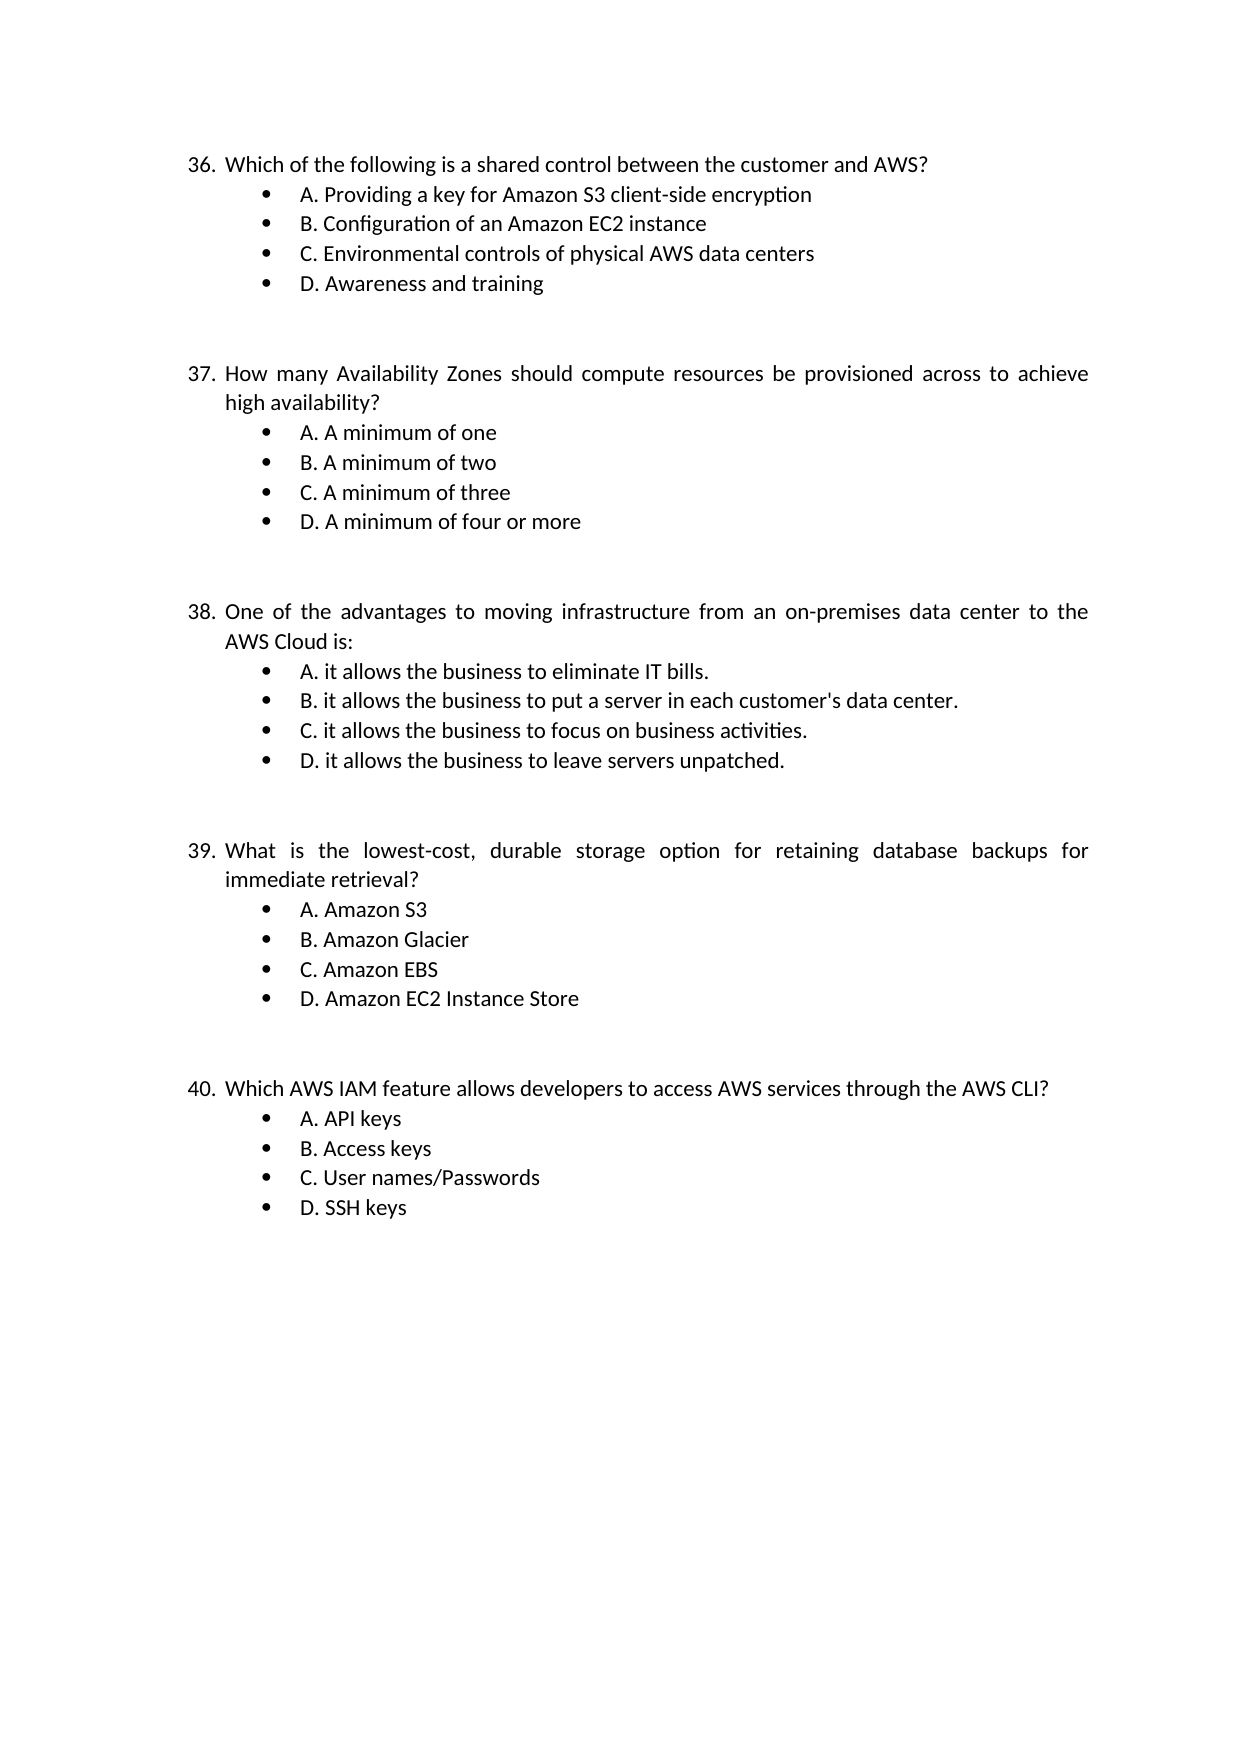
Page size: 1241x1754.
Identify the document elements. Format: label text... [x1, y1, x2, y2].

list What is the lowest-cost, durable storage option for retaining database backups for immediate retrieval? [187, 836, 1090, 894]
list A. API keys [262, 1104, 1090, 1132]
list A. Providing a key for Amazon S3 client-side encryption [262, 180, 1090, 208]
list D. SSH keys [262, 1193, 1090, 1221]
list C. A minimum of three [262, 478, 1090, 506]
list B. Amazon Glacier [262, 925, 1090, 953]
list C. User names/Passwords [262, 1163, 1090, 1192]
list B. Configuration of an Amazon EC2 instance [262, 209, 1090, 237]
list One of the advantages to moving infrastructure from an on-premises data center to the AWS Cloud is: [187, 597, 1090, 655]
list Which of the following is a shared control between the customer and AWS? [187, 150, 1090, 178]
list D. it allows the business to leave servers unpatched. [262, 746, 1090, 774]
list A. it allows the business to eliminate IT bills. [262, 657, 1090, 685]
list C. Environmental controls of physical AWS data centers [262, 239, 1090, 267]
list B. Access keys [262, 1134, 1090, 1162]
list B. A minimum of two [262, 448, 1090, 476]
list C. it allows the business to focus on business activities. [262, 716, 1090, 744]
list A. Amazon S3 [262, 895, 1090, 923]
list Which AWS IAM feature allows developers to access AWS services through the AWS CLI? [187, 1074, 1090, 1102]
list D. A minimum of four or more [262, 507, 1090, 535]
list A. A minimum of one [262, 418, 1090, 446]
list D. Amazon EC2 Instance Store [262, 984, 1090, 1012]
list B. it allows the business to put a server in each customer's data center. [262, 686, 1090, 714]
list D. Awareness and training [262, 269, 1090, 297]
list C. Amazon EBS [262, 955, 1090, 983]
list How many Availability Zones should compute resources be provisioned across to achieve high availability? [187, 359, 1090, 417]
